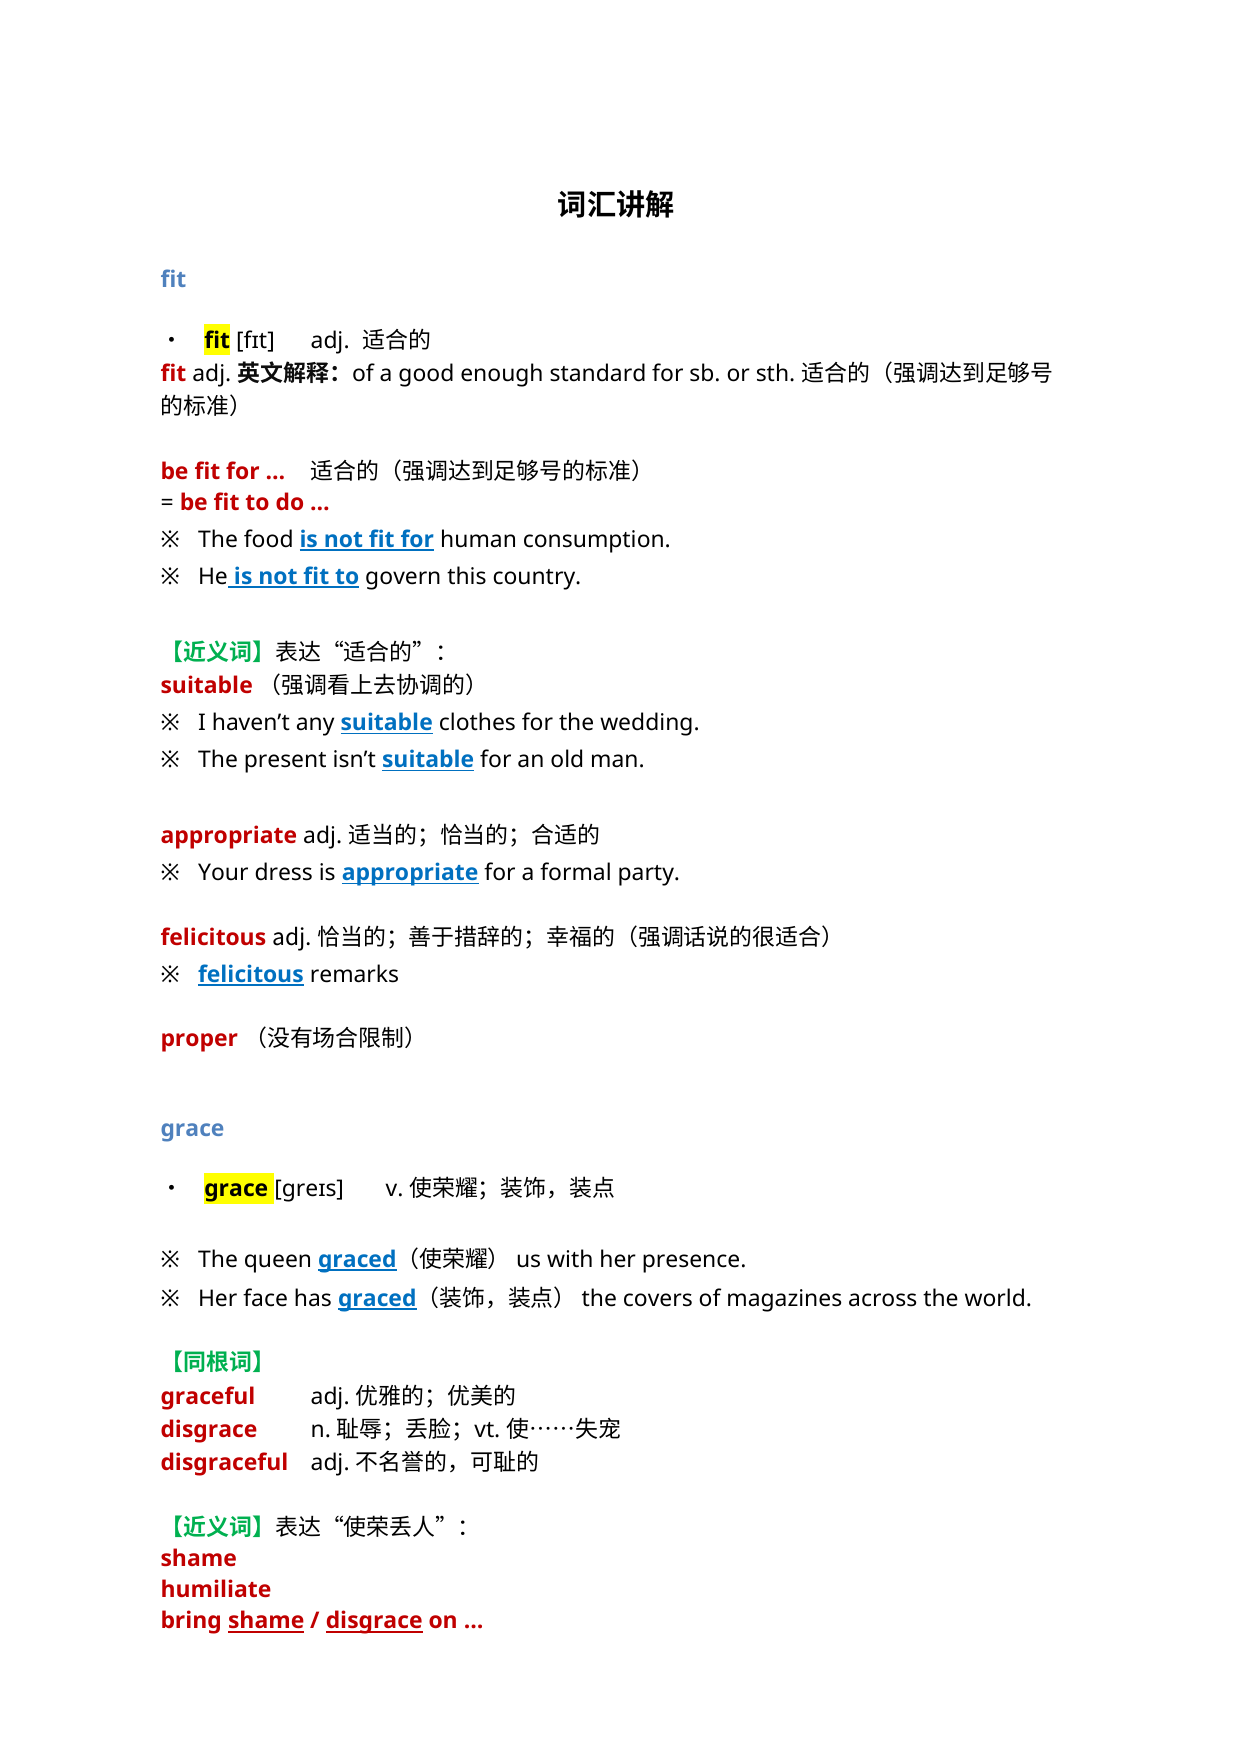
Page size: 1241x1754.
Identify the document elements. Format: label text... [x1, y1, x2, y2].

text 【近义词】表达“使荣丢人”： [160, 1509, 1071, 1542]
text 【同根词】 [160, 1344, 1071, 1377]
text fit adj. 英文解释：of a good enough standard for sb. or sth. 适合的（强调达到足够号的标准） [160, 355, 1071, 421]
text felicitous adj. 恰当的；善于措辞的；幸福的（强调话说的很适合） [160, 919, 1071, 952]
text 【近义词】表达“适合的”： [160, 634, 1071, 667]
list grace [greɪs] v. 使荣耀；装饰，装点 [160, 1170, 1071, 1204]
text be fit for … 适合的（强调达到足够号的标准） [160, 453, 1071, 486]
text proper （没有场合限制） [160, 1020, 1071, 1054]
text suitable （强调看上去协调的） [160, 667, 1071, 701]
subtitle fit [160, 263, 1071, 294]
list Your dress is appropriate for a formal party. [160, 856, 1071, 887]
list I haven’t any suitable clothes for the wedding. [160, 706, 1071, 737]
list felicitous remarks [160, 958, 1071, 989]
text = be fit to do … [160, 486, 1071, 517]
list The queen graced（使荣耀） us with her presence. [160, 1241, 1071, 1274]
list Her face has graced（装饰，装点） the covers of magazines across the world. [160, 1280, 1071, 1313]
text bring shame / disgrace on … [160, 1604, 1071, 1636]
text shame [160, 1542, 1071, 1573]
list fit [fɪt] adj. 适合的 [160, 322, 1071, 355]
list He is not fit to govern this country. [160, 560, 1071, 591]
text disgraceful adj. 不名誉的，可耻的 [160, 1444, 1071, 1477]
text appropriate adj. 适当的；恰当的；合适的 [160, 817, 1071, 851]
subtitle 词汇讲解 [160, 181, 1071, 223]
list The present isn’t suitable for an old man. [160, 743, 1071, 774]
subtitle grace [160, 1112, 1071, 1143]
text disgrace n. 耻辱；丢脸；vt. 使……失宠 [160, 1411, 1071, 1444]
text humiliate [160, 1573, 1071, 1604]
text graceful adj. 优雅的；优美的 [160, 1377, 1071, 1411]
list The food is not fit for human consumption. [160, 523, 1071, 554]
